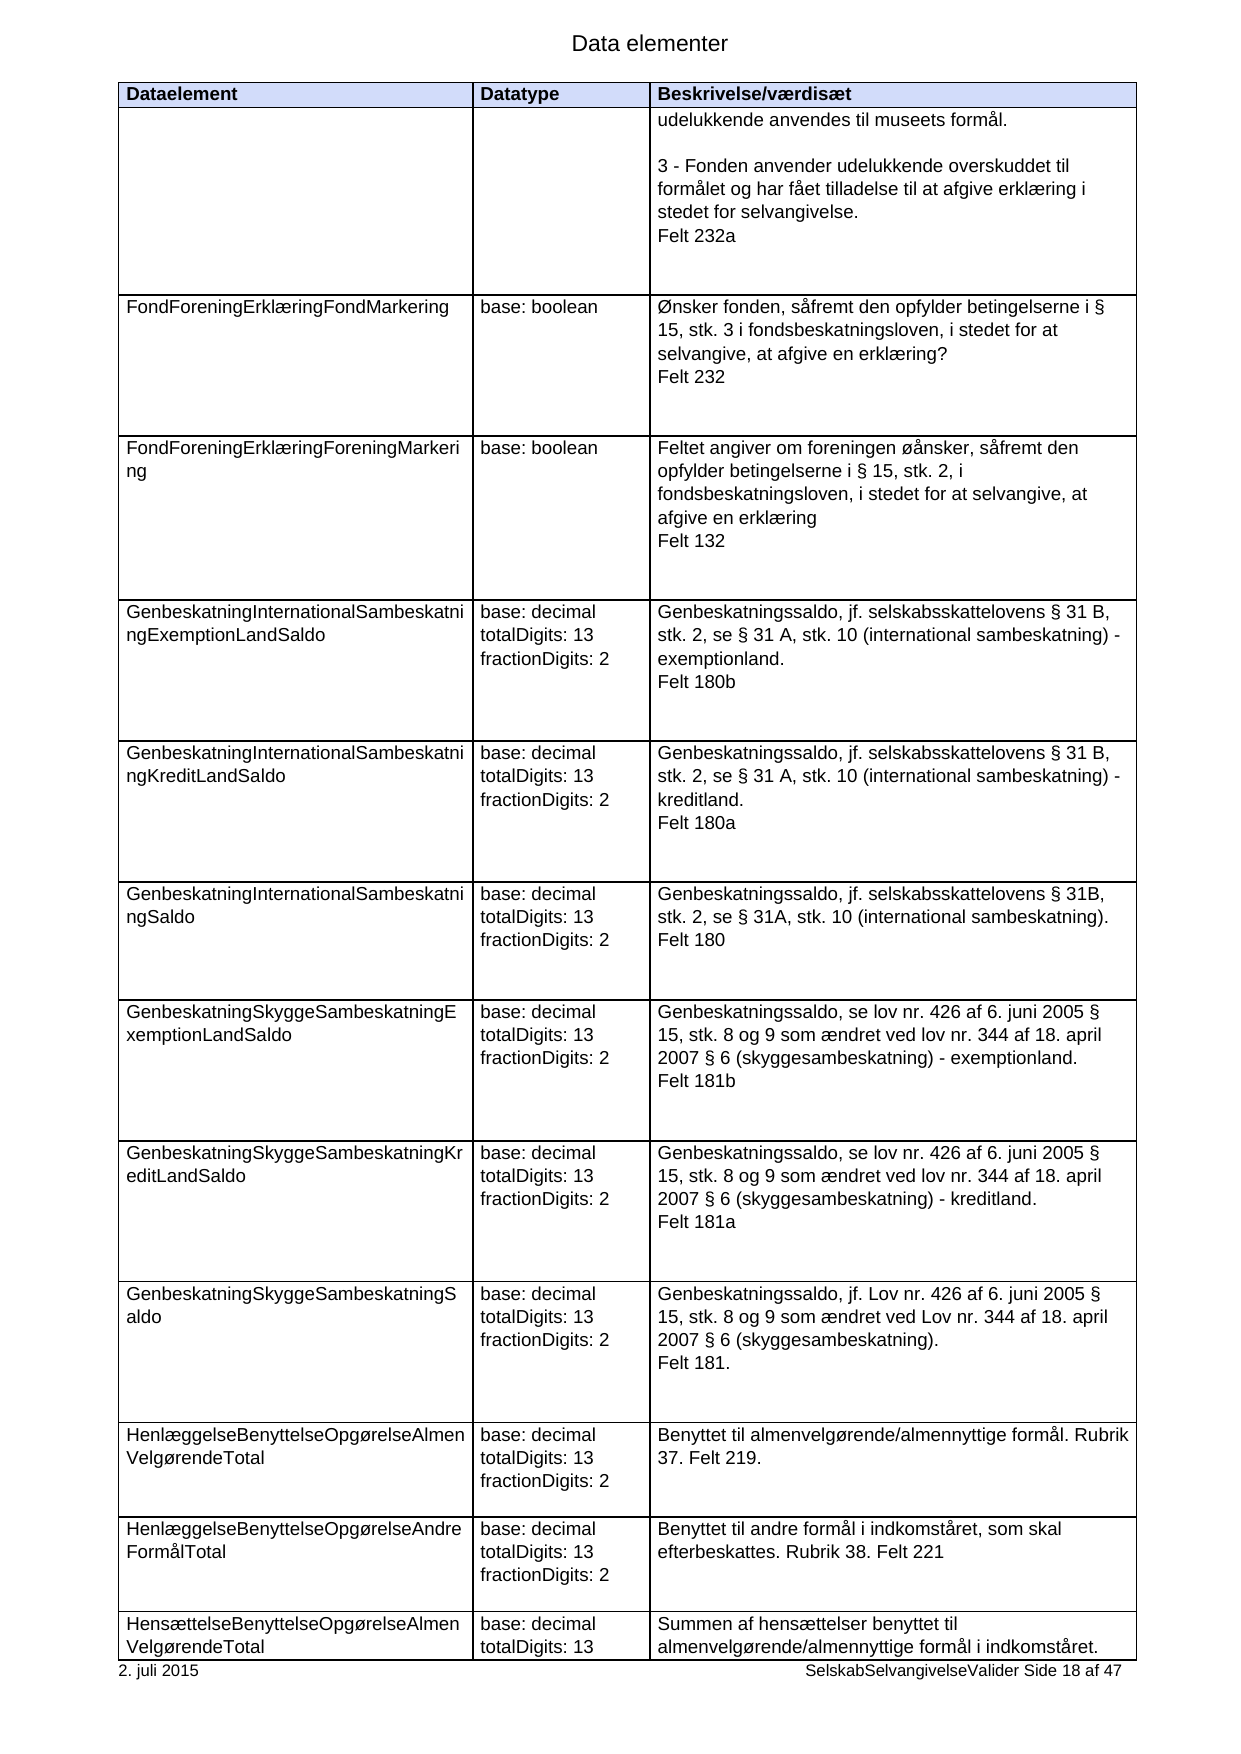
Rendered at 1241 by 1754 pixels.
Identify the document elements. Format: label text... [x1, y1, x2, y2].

table_cell HenlæggelseBenyttelseOpgørelseAndreFormålTotal [119, 1518, 472, 1611]
table_cell base: boolean [474, 296, 649, 435]
table_cell Benyttet til almenvelgørende/almennyttige formål. Rubrik 37. Felt 219. [651, 1423, 1136, 1516]
table_cell Benyttet til andre formål i indkomståret, som skal efterbeskattes. Rubrik 38. Felt 221 [651, 1518, 1136, 1611]
table_cell Feltet angiver om foreningen øånsker, såfremt den opfylder betingelserne i § 15, stk. 2, i fondsbeskatningsloven, i stedet for at selvangive, at afgive en erklæring Felt 132 [651, 437, 1136, 599]
table_cell base: boolean [474, 437, 649, 599]
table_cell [651, 1612, 1136, 1659]
table_cell HenlæggelseBenyttelseOpgørelseAlmenVelgørendeTotal [119, 1423, 472, 1516]
table_cell GenbeskatningSkyggeSambeskatningSaldo [119, 1282, 472, 1422]
table_cell Genbeskatningssaldo, jf. Lov nr. 426 af 6. juni 2005 § 15, stk. 8 og 9 som ændret ved Lov nr. 344 af 18. april 2007 § 6 (skyggesambeskatning). Felt 181. [651, 1282, 1136, 1422]
table_cell Genbeskatningssaldo, se lov nr. 426 af 6. juni 2005 § 15, stk. 8 og 9 som ændret ved lov nr. 344 af 18. april 2007 § 6 (skyggesambeskatning) - exemptionland. Felt 181b [651, 1001, 1136, 1140]
table_header Dataelement [119, 83, 472, 107]
table_cell GenbeskatningSkyggeSambeskatningExemptionLandSaldo [119, 1001, 472, 1140]
table_cell GenbeskatningSkyggeSambeskatningKreditLandSaldo [119, 1142, 472, 1281]
table_cell base: decimal totalDigits: 13 fractionDigits: 2 [474, 1282, 649, 1422]
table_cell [474, 108, 649, 294]
table_cell GenbeskatningInternationalSambeskatningKreditLandSaldo [119, 742, 472, 881]
table_cell Genbeskatningssaldo, se lov nr. 426 af 6. juni 2005 § 15, stk. 8 og 9 som ændret ved lov nr. 344 af 18. april 2007 § 6 (skyggesambeskatning) - kreditland. Felt 181a [651, 1142, 1136, 1281]
table_cell base: decimal totalDigits: 13 fractionDigits: 2 [474, 1518, 649, 1611]
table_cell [651, 108, 1136, 294]
table_header Beskrivelse/værdisæt [651, 83, 1136, 107]
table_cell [119, 1612, 472, 1659]
table_cell base: decimal totalDigits: 13 fractionDigits: 2 [474, 601, 649, 740]
table_cell base: decimal totalDigits: 13 fractionDigits: 2 [474, 883, 649, 999]
table_cell Genbeskatningssaldo, jf. selskabsskattelovens § 31B, stk. 2, se § 31A, stk. 10 (international sambeskatning). Felt 180 [651, 883, 1136, 999]
table_cell FondForeningErklæringForeningMarkering [119, 437, 472, 599]
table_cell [119, 108, 472, 294]
table_cell Genbeskatningssaldo, jf. selskabsskattelovens § 31 B, stk. 2, se § 31 A, stk. 10 (international sambeskatning) - exemptionland. Felt 180b [651, 601, 1136, 740]
table_cell base: decimal totalDigits: 13 fractionDigits: 2 [474, 742, 649, 881]
table_cell base: decimal totalDigits: 13 fractionDigits: 2 [474, 1423, 649, 1516]
table_cell base: decimal totalDigits: 13 fractionDigits: 2 [474, 1142, 649, 1281]
table_cell Genbeskatningssaldo, jf. selskabsskattelovens § 31 B, stk. 2, se § 31 A, stk. 10 (international sambeskatning) - kreditland. Felt 180a [651, 742, 1136, 881]
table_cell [474, 1612, 649, 1659]
table_cell GenbeskatningInternationalSambeskatningSaldo [119, 883, 472, 999]
table_cell FondForeningErklæringFondMarkering [119, 296, 472, 435]
table_header Datatype [474, 83, 649, 107]
table_cell base: decimal totalDigits: 13 fractionDigits: 2 [474, 1001, 649, 1140]
table_cell Ønsker fonden, såfremt den opfylder betingelserne i § 15, stk. 3 i fondsbeskatningsloven, i stedet for at selvangive, at afgive en erklæring? Felt 232 [651, 296, 1136, 435]
table_cell GenbeskatningInternationalSambeskatningExemptionLandSaldo [119, 601, 472, 740]
